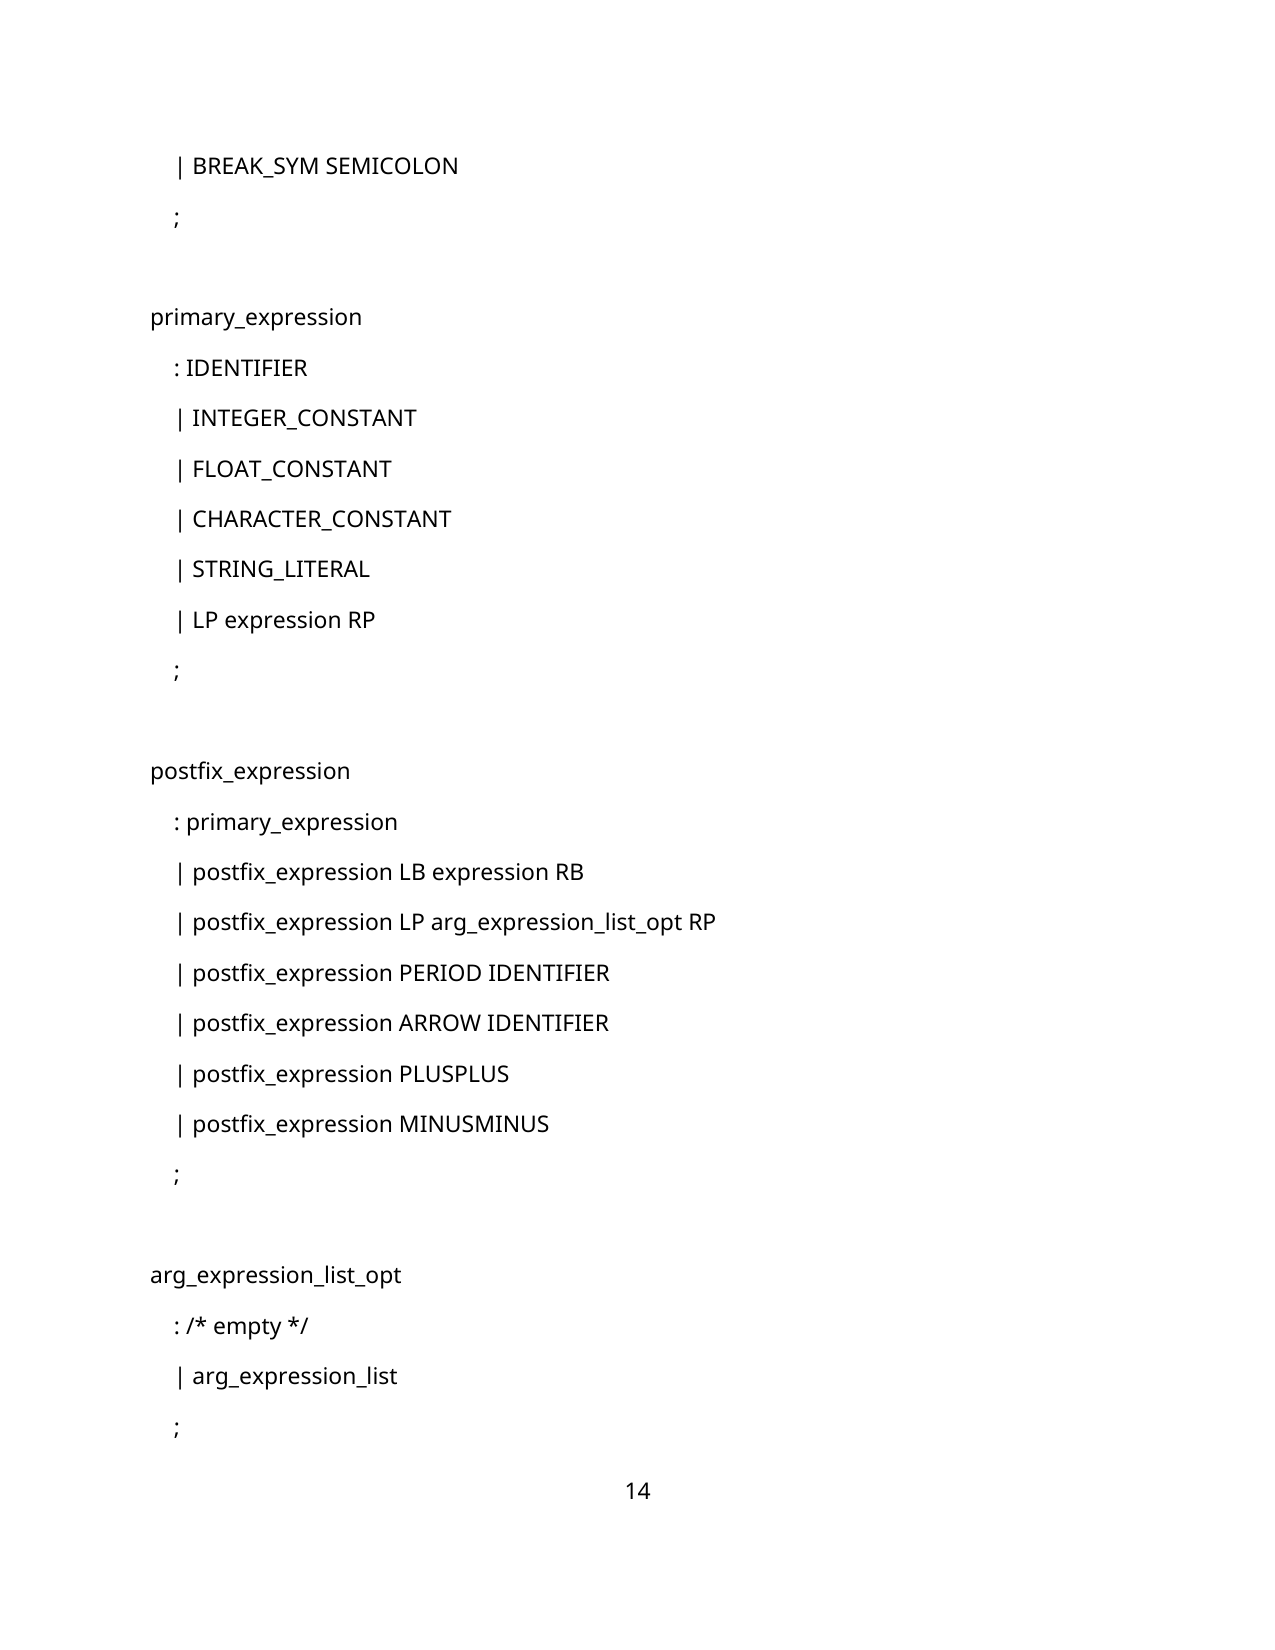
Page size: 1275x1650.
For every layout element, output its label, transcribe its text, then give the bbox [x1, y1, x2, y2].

text | INTEGER_CONSTANT [150, 402, 1125, 433]
text | STRING_LITERAL [150, 553, 1125, 584]
text ; [150, 200, 1125, 232]
text : primary_expression [150, 805, 1125, 837]
text | FLOAT_CONSTANT [150, 452, 1125, 484]
text | LP expression RP [150, 604, 1125, 635]
text | postfix_expression MINUSMINUS [150, 1108, 1125, 1139]
text | postfix_expression LB expression RB [150, 856, 1125, 887]
text ; [150, 1410, 1125, 1442]
text | BREAK_SYM SEMICOLON [150, 150, 1125, 181]
text | postfix_expression PERIOD IDENTIFIER [150, 957, 1125, 988]
text primary_expression [150, 301, 1125, 332]
text | postfix_expression ARROW IDENTIFIER [150, 1007, 1125, 1038]
text | arg_expression_list [150, 1360, 1125, 1391]
text | postfix_expression LP arg_expression_list_opt RP [150, 906, 1125, 937]
text | CHARACTER_CONSTANT [150, 503, 1125, 534]
text : /* empty */ [150, 1309, 1125, 1341]
text | postfix_expression PLUSPLUS [150, 1057, 1125, 1089]
text ; [150, 654, 1125, 685]
text : IDENTIFIER [150, 352, 1125, 383]
text postfix_expression [150, 755, 1125, 786]
text arg_expression_list_opt [150, 1259, 1125, 1290]
text ; [150, 1158, 1125, 1189]
